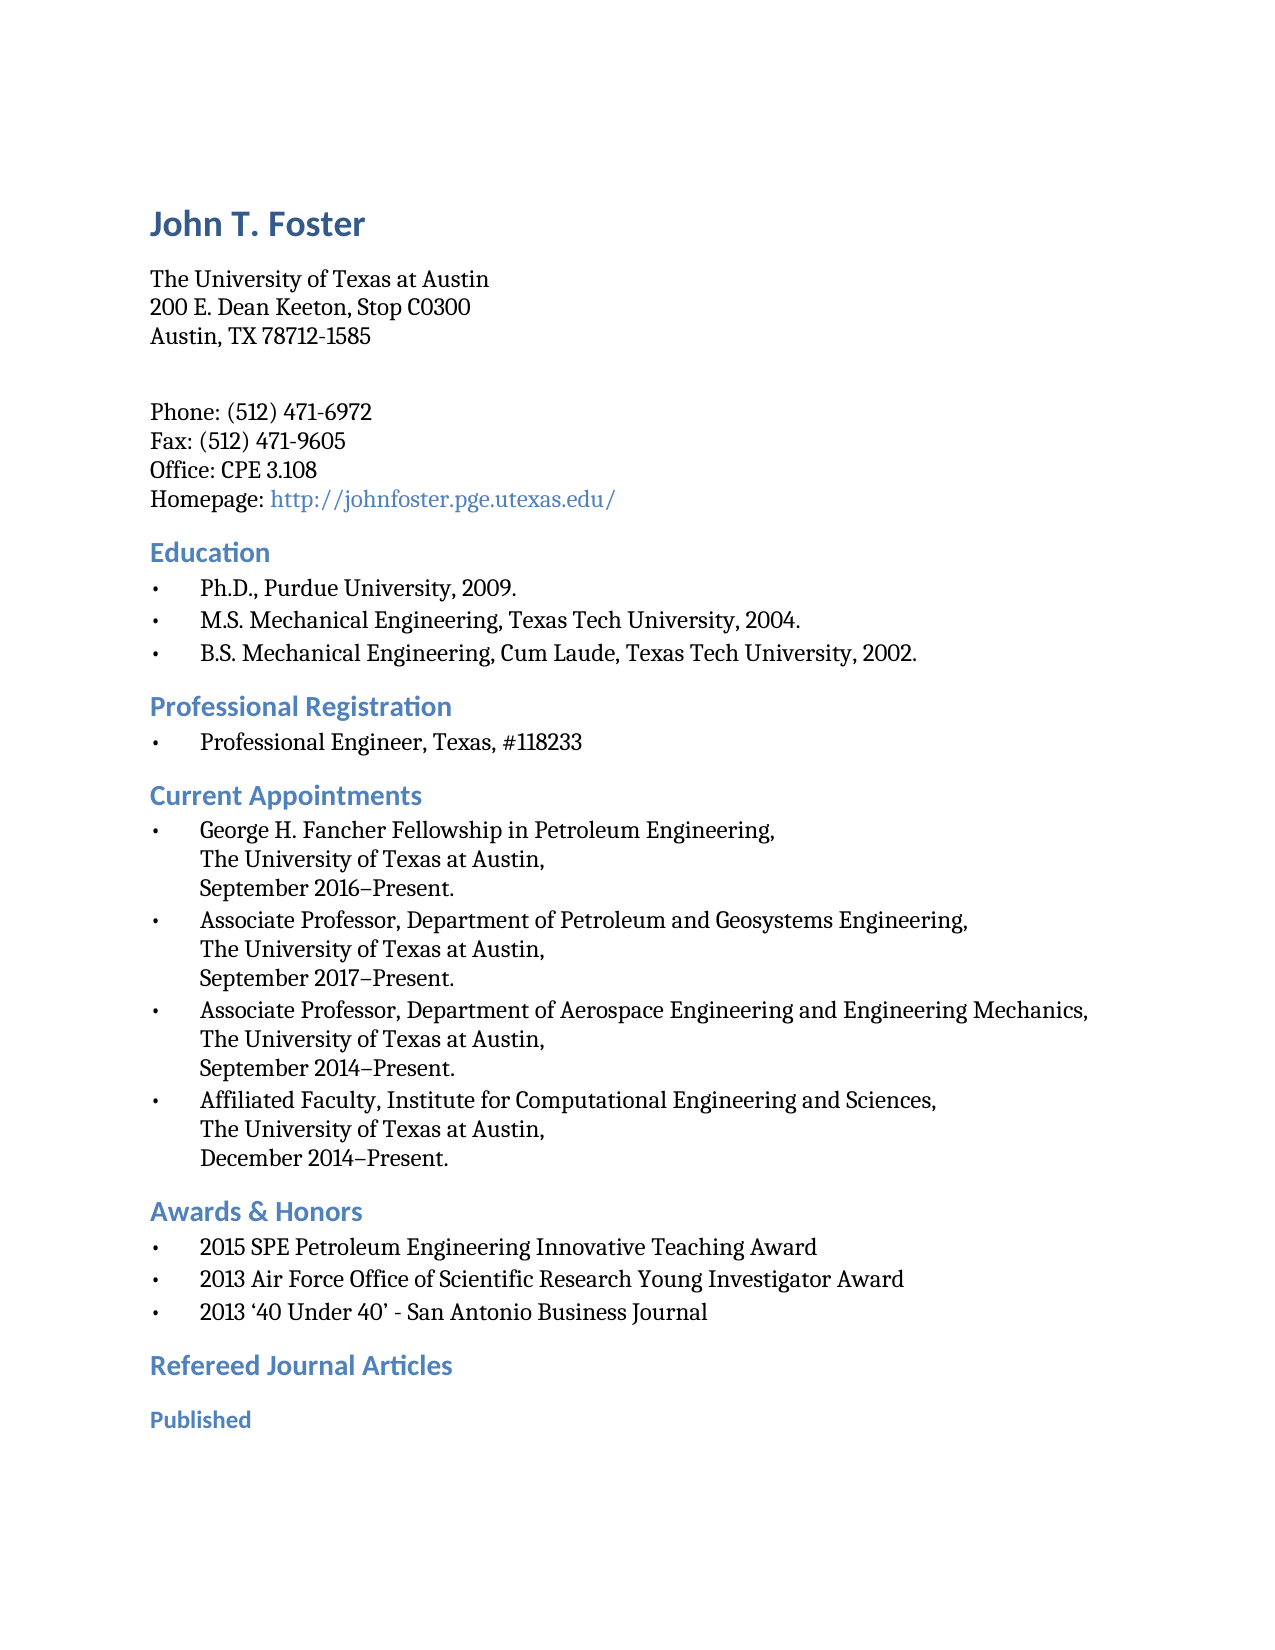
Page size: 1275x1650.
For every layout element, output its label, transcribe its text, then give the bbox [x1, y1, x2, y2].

text The University of Texas at Austin 200 E. Dean Keeton, Stop C0300 Austin, TX 78712-1585 [150, 264, 1125, 379]
subtitle Published [150, 1404, 1125, 1434]
list B.S. Mechanical Engineering, Cum Laude, Texas Tech University, 2002. [150, 638, 1125, 667]
list Affiliated Faculty, Institute for Computational Engineering and Sciences, The University of Texas at Austin, December 2014–Present. [150, 1086, 1125, 1173]
text Phone: (512) 471-6972 Fax: (512) 471-9605 Office: CPE 3.108 Homepage: http://johnfoster.pge.utexas.edu/ [150, 398, 1125, 513]
list Professional Engineer, Texas, #118233 [150, 727, 1125, 756]
list 2013 Air Force Office of Scientific Research Young Investigator Award [150, 1265, 1125, 1294]
subtitle Awards & Honors [150, 1193, 1125, 1229]
list Ph.D., Purdue University, 2009. [150, 573, 1125, 602]
list 2015 SPE Petroleum Engineering Innovative Teaching Award [150, 1233, 1125, 1262]
list Associate Professor, Department of Petroleum and Geosystems Engineering, The University of Texas at Austin, September 2017–Present. [150, 906, 1125, 993]
list 2013 ‘40 Under 40’ - San Antonio Business Journal [150, 1298, 1125, 1327]
subtitle Professional Registration [150, 688, 1125, 724]
subtitle John T. Foster [150, 200, 1125, 246]
subtitle Current Appointments [150, 777, 1125, 813]
list George H. Fancher Fellowship in Petroleum Engineering, The University of Texas at Austin, September 2016–Present. [150, 816, 1125, 903]
list M.S. Mechanical Engineering, Texas Tech University, 2004. [150, 606, 1125, 635]
subtitle Education [150, 534, 1125, 570]
subtitle Refereed Journal Articles [150, 1347, 1125, 1383]
list Associate Professor, Department of Aerospace Engineering and Engineering Mechanics, The University of Texas at Austin, September 2014–Present. [150, 996, 1125, 1083]
